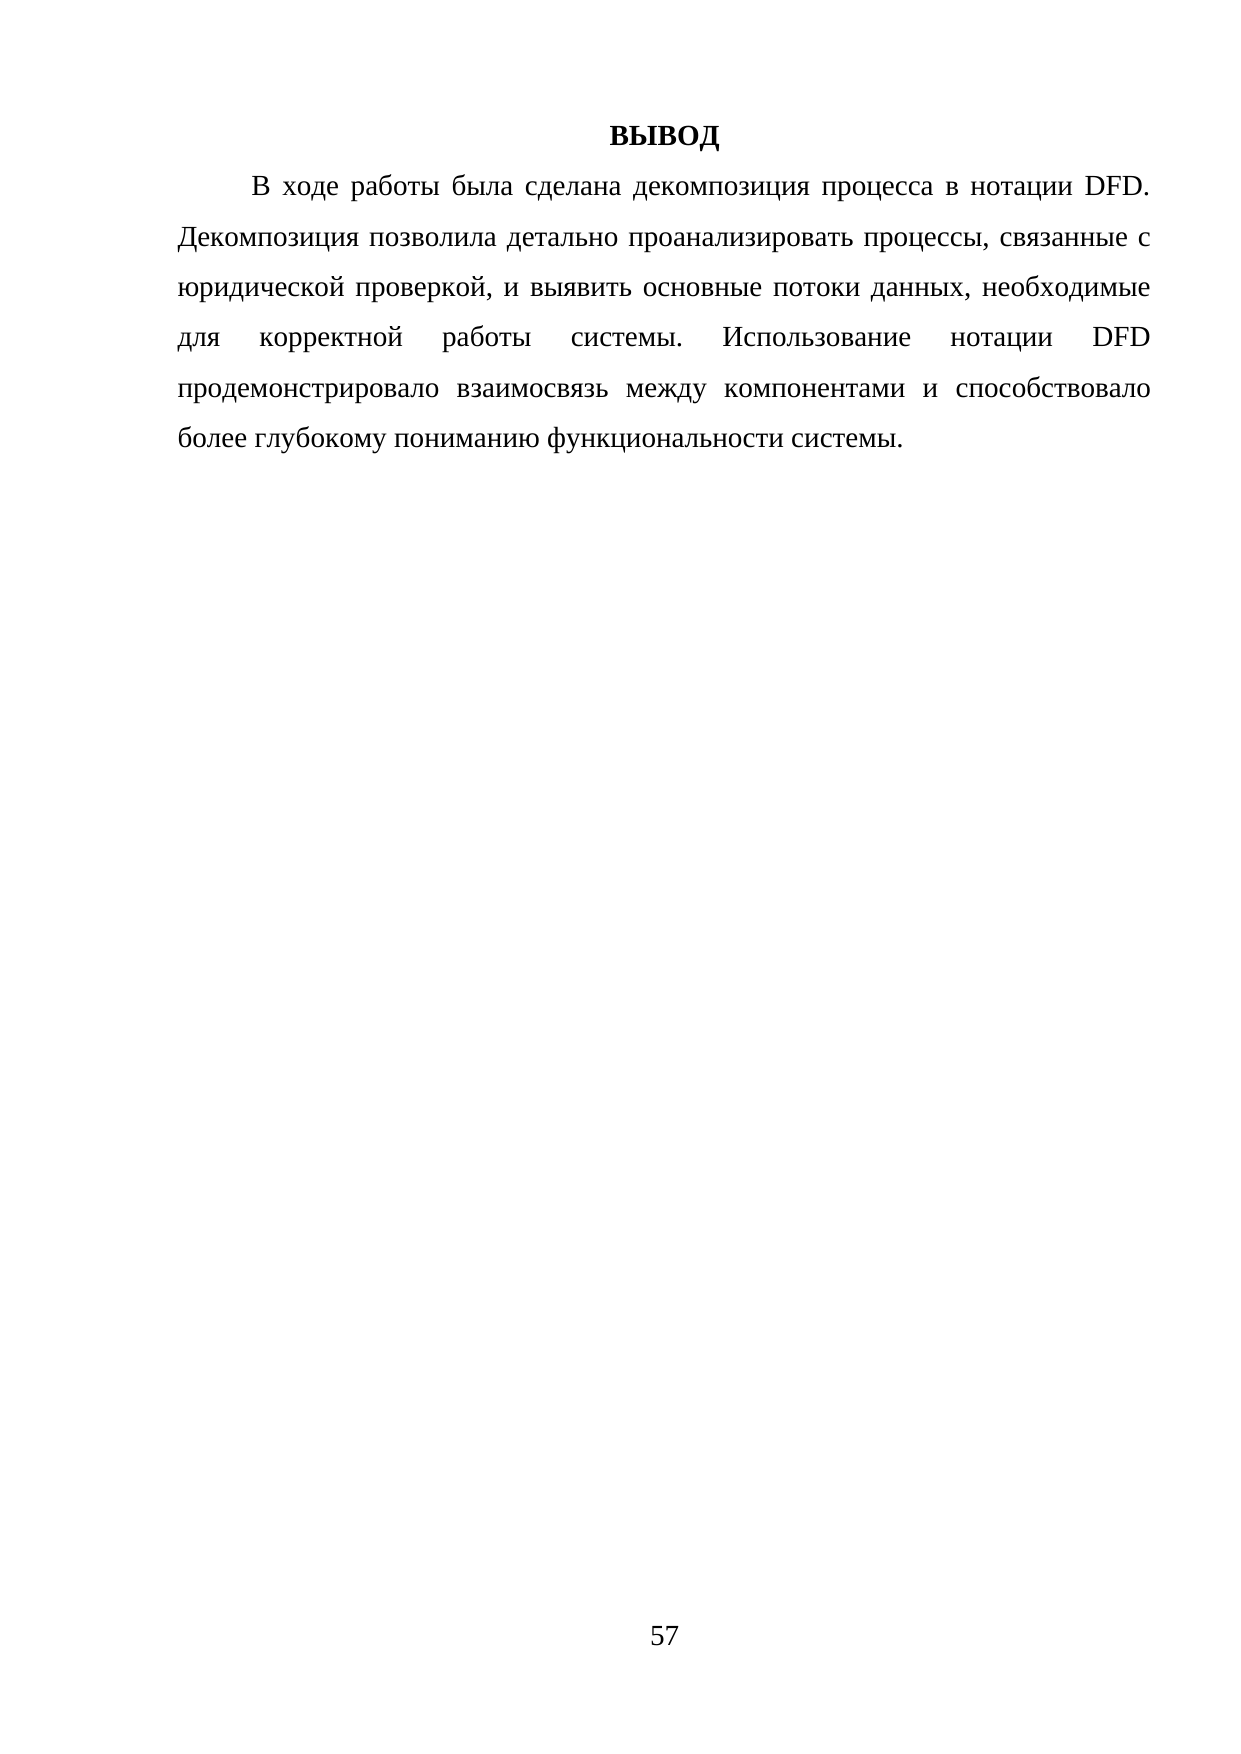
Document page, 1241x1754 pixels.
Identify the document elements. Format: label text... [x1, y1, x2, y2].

text ВЫВОД [177, 118, 1152, 152]
text В ходе работы была сделана декомпозиция процесса в нотации DFD. Декомпозиция позволила детально проанализировать процессы, связанные с юридической проверкой, и выявить основные потоки данных, необходимые для корректной работы системы. Использование нотации DFD продемонстрировало взаимосвязь между компонентами и способствовало более глубокому пониманию функциональности системы. [177, 168, 1152, 453]
